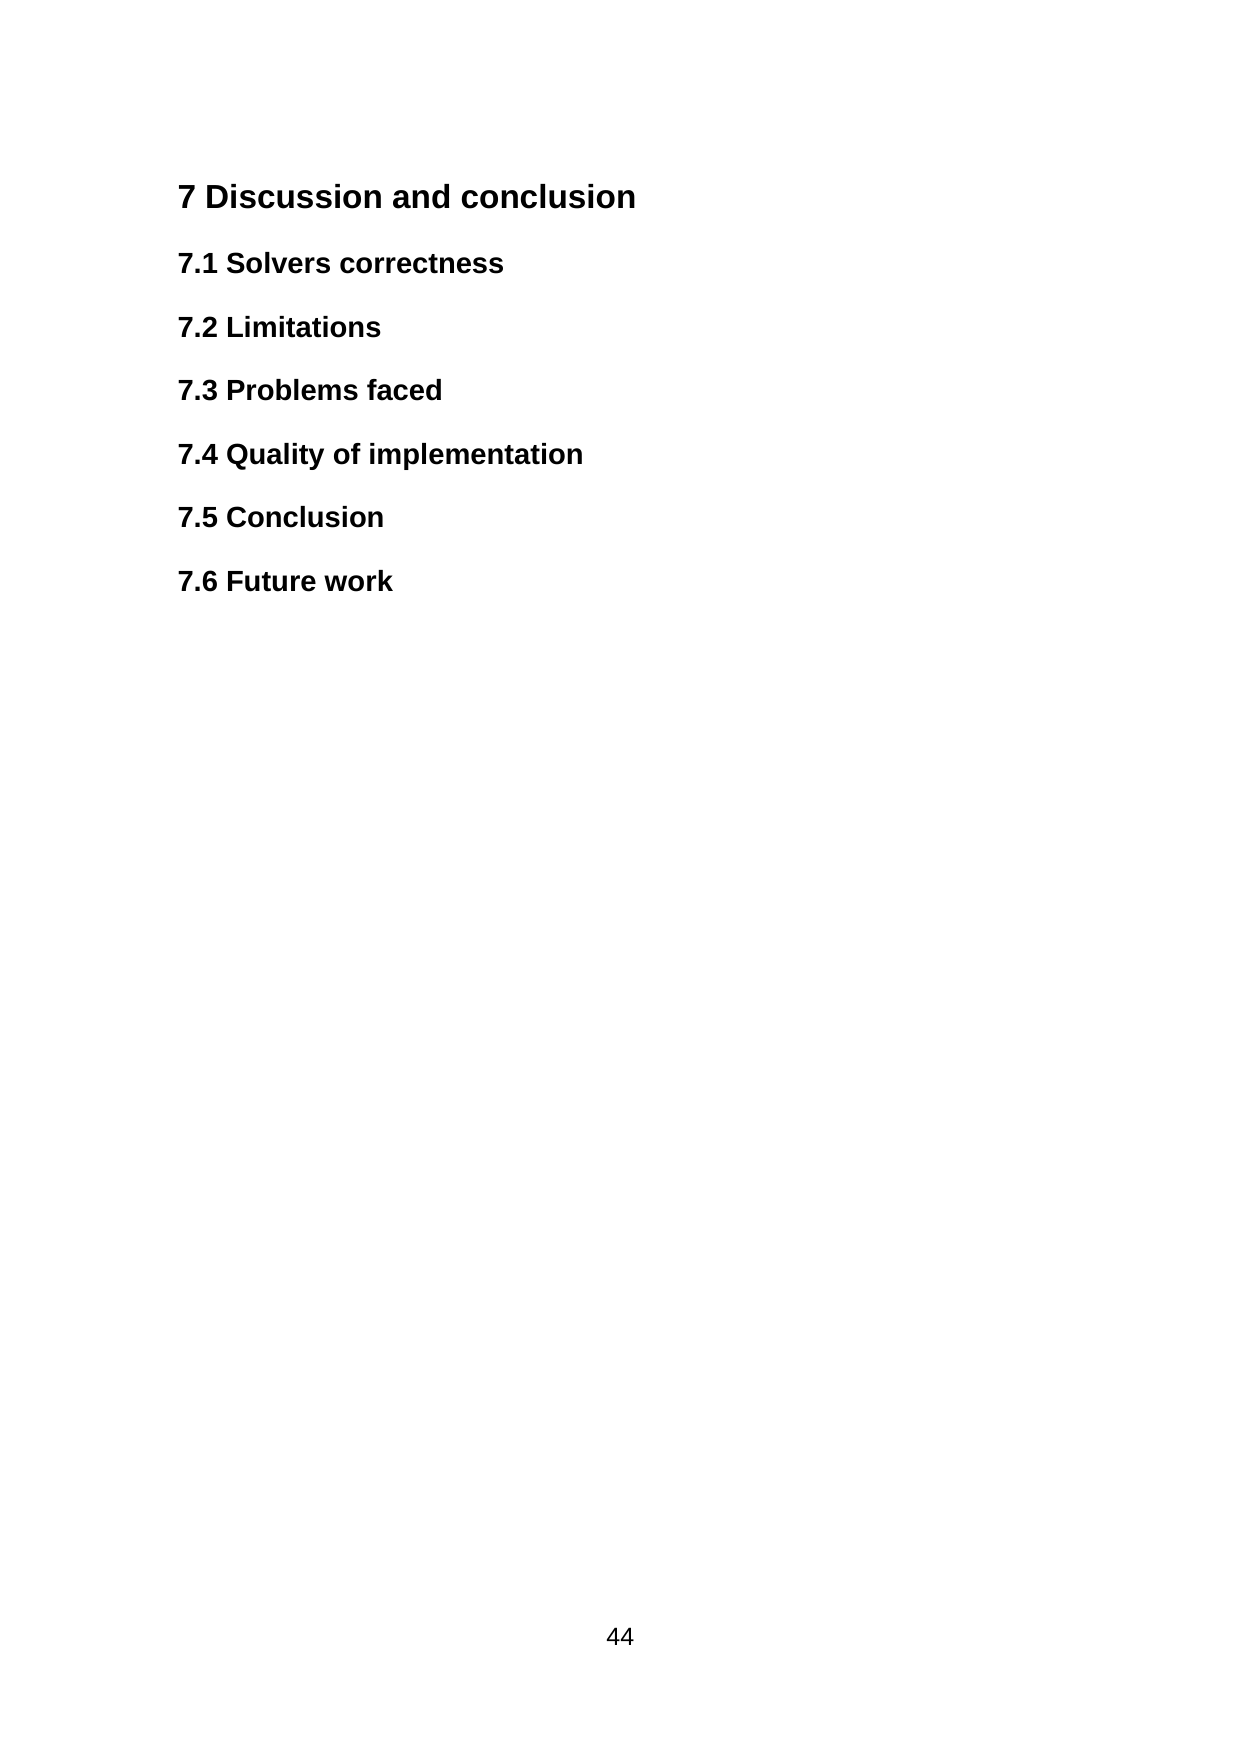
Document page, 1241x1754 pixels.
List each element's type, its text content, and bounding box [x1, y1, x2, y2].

subtitle Quality of implementation [177, 437, 1063, 471]
subtitle Discussion and conclusion [177, 177, 1063, 216]
subtitle Future work [177, 564, 1063, 598]
subtitle Conclusion [177, 501, 1063, 534]
subtitle Solvers correctness [177, 246, 1063, 280]
subtitle Limitations [177, 310, 1063, 343]
subtitle Problems faced [177, 373, 1063, 407]
